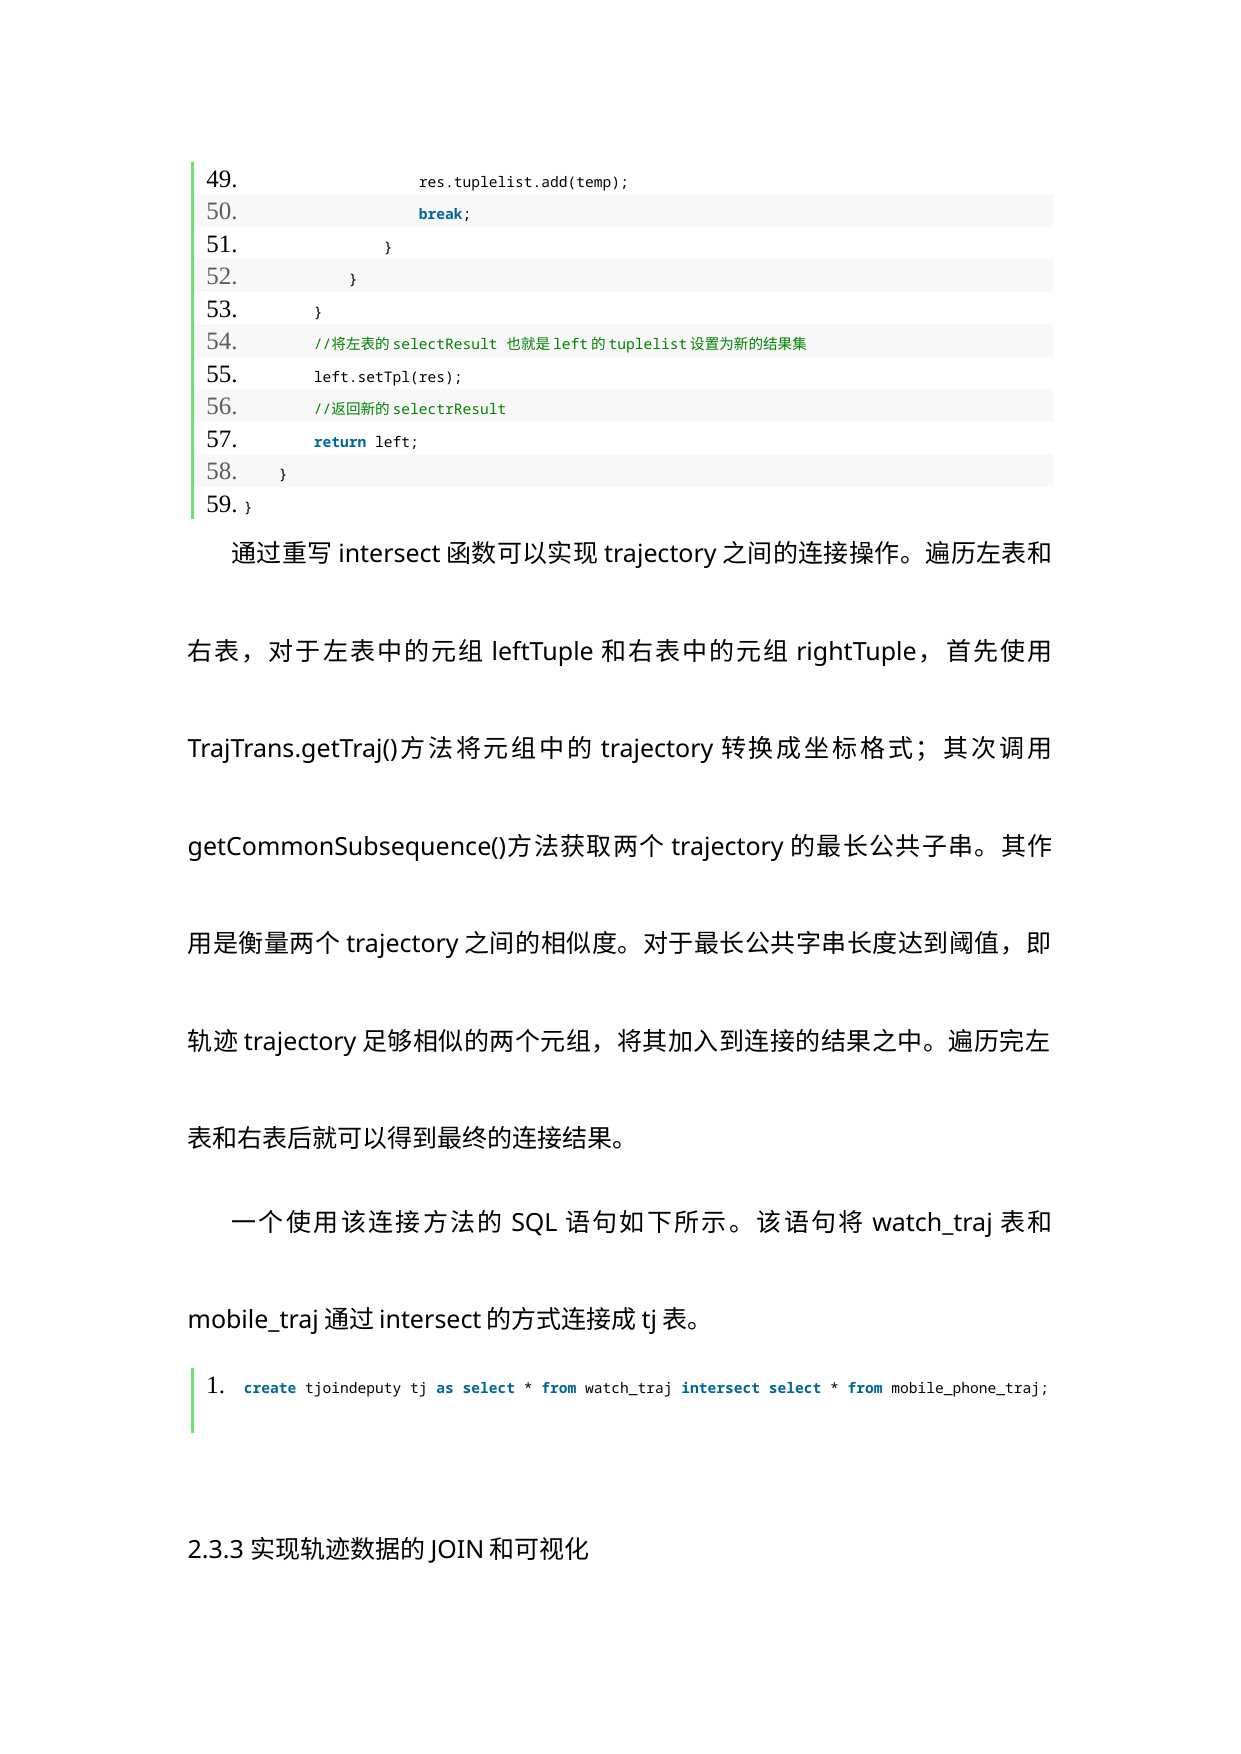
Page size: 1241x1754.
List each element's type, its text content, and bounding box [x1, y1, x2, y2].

list //返回新的selectrResult [194, 389, 1053, 422]
list //将左表的selectResult 也就是left的tuplelist设置为新的结果集 [194, 324, 1053, 357]
list } [194, 292, 1053, 324]
list left.setTpl(res); [194, 357, 1053, 389]
list } [194, 227, 1053, 259]
text 通过重写intersect函数可以实现trajectory之间的连接操作。遍历左表和右表，对于左表中的元组leftTuple和右表中的元组rightTuple，首先使用TrajTrans.getTraj()方法将元组中的trajectory转换成坐标格式；其次调用getCommonSubsequence()方法获取两个trajectory的最长公共子串。其作用是衡量两个trajectory之间的相似度。对于最长公共字串长度达到阈值，即轨迹trajectory足够相似的两个元组，将其加入到连接的结果之中。遍历完左表和右表后就可以得到最终的连接结果。 [187, 519, 1053, 1169]
text 2.3.3 实现轨迹数据的JOIN和可视化 [187, 1515, 1053, 1580]
list create tjoindeputy tj as select * from watch_traj intersect select * from mobile_phone_traj; [194, 1368, 1053, 1433]
text 一个使用该连接方法的SQL语句如下所示。该语句将watch_traj表和mobile_traj通过intersect的方式连接成tj表。 [187, 1188, 1053, 1350]
list } [194, 259, 1053, 292]
list res.tuplelist.add(temp); [194, 162, 1053, 194]
list break; [194, 194, 1053, 227]
list return left; [194, 422, 1053, 454]
list } [194, 487, 1053, 519]
list } [194, 454, 1053, 487]
